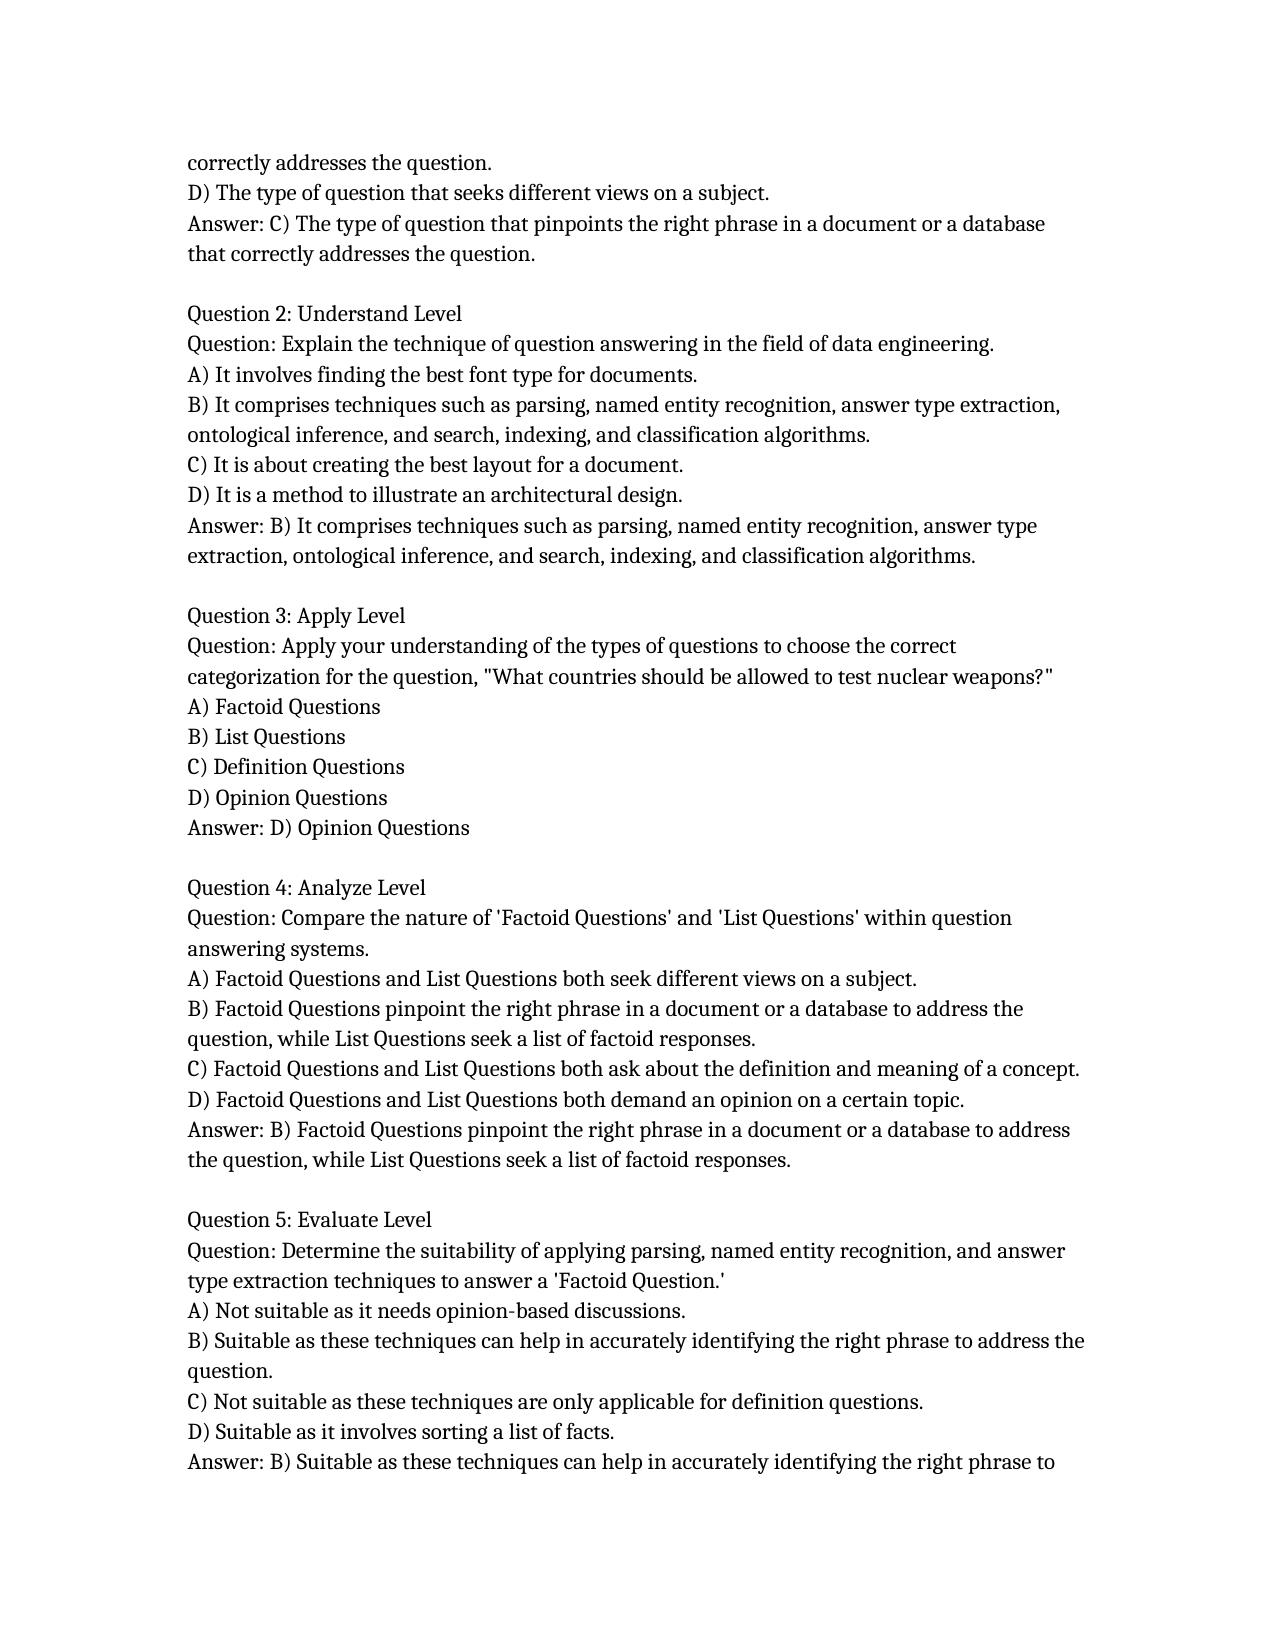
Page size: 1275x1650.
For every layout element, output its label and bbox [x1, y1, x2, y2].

text [187, 150, 1087, 1475]
